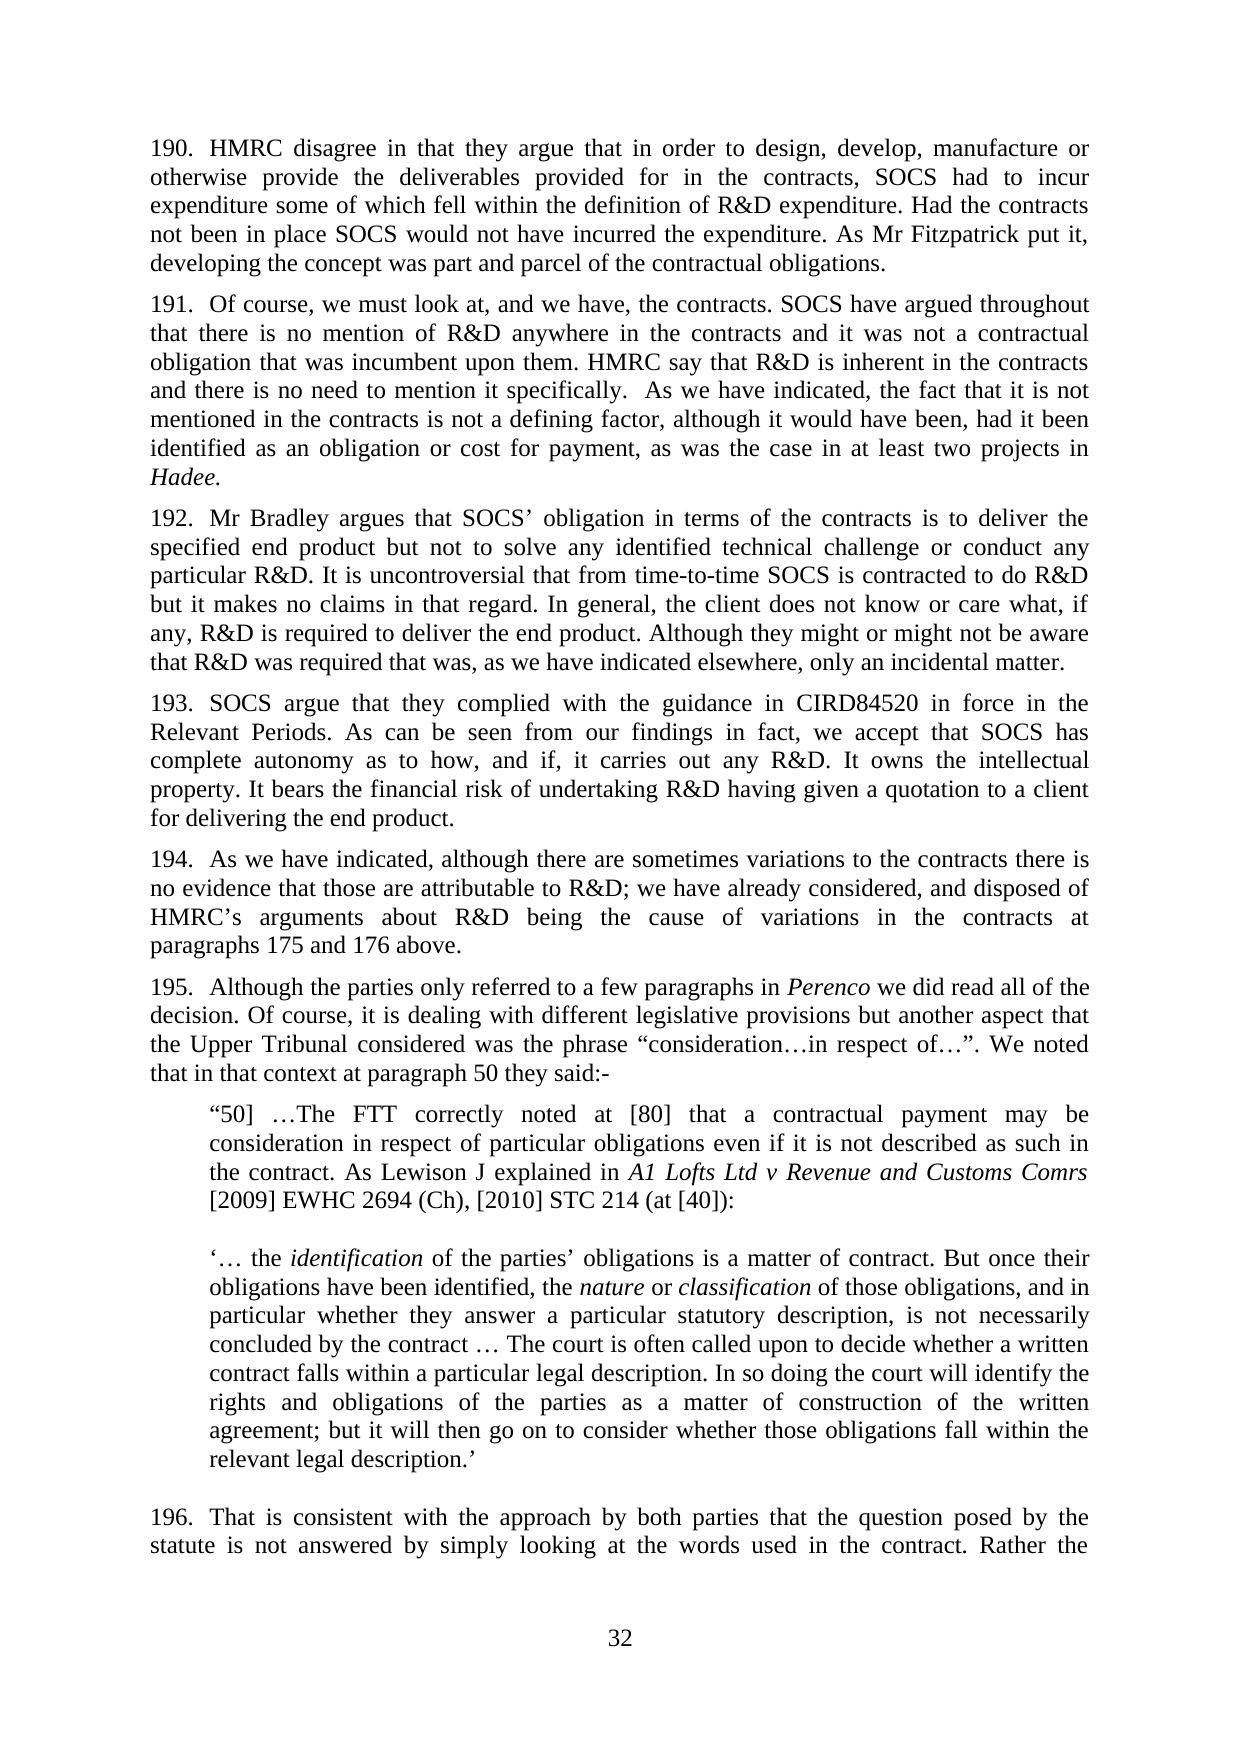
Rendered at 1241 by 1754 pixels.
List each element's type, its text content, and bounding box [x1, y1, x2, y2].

text Although the parties only referred to a few paragraphs in Perenco we did read all of the decision. Of course, it is dealing with different legislative provisions but another aspect that the Upper Tribunal considered was the phrase “consideration…in respect of…”. We noted that in that context at paragraph 50 they said:- [150, 972, 1090, 1087]
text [150, 1502, 1090, 1559]
text “50] …The FTT correctly noted at [80] that a contractual payment may be consideration in respect of particular obligations even if it is not described as such in the contract. As Lewison J explained in A1 Lofts Ltd v Revenue and Customs Comrs [2009] EWHC 2694 (Ch), [2010] STC 214 (at [40]): [209, 1099, 1090, 1214]
text Mr Bradley argues that SOCS’ obligation in terms of the contracts is to deliver the specified end product but not to solve any identified technical challenge or conduct any particular R&D. It is uncontroversial that from time-to-time SOCS is contracted to do R&D but it makes no claims in that regard. In general, the client does not know or care what, if any, R&D is required to deliver the end product. Although they might or might not be aware that R&D was required that was, as we have indicated elsewhere, only an incidental matter. [150, 503, 1090, 675]
text HMRC disagree in that they argue that in order to design, develop, manufacture or otherwise provide the deliverables provided for in the contracts, SOCS had to incur expenditure some of which fell within the definition of R&D expenditure. Had the contracts not been in place SOCS would not have incurred the expenditure. As Mr Fitzpatrick put it, developing the concept was part and parcel of the contractual obligations. [150, 133, 1090, 277]
text SOCS argue that they complied with the guidance in CIRD84520 in force in the Relevant Periods. As can be seen from our findings in fact, we accept that SOCS has complete autonomy as to how, and if, it carries out any R&D. It owns the intellectual property. It bears the financial risk of undertaking R&D having given a quotation to a client for delivering the end product. [150, 688, 1090, 832]
text Of course, we must look at, and we have, the contracts. SOCS have argued throughout that there is no mention of R&D anywhere in the contracts and it was not a contractual obligation that was incumbent upon them. HMRC say that R&D is inherent in the contracts and there is no need to mention it specifically. As we have indicated, the fact that it is not mentioned in the contracts is not a defining factor, although it would have been, had it been identified as an obligation or cost for payment, as was the case in at least two projects in Hadee. [150, 289, 1090, 490]
text ‘… the identification of the parties’ obligations is a matter of contract. But once their obligations have been identified, the nature or classification of those obligations, and in particular whether they answer a particular statutory description, is not necessarily concluded by the contract … The court is often called upon to decide whether a written contract falls within a particular legal description. In so doing the court will identify the rights and obligations of the parties as a matter of construction of the written agreement; but it will then go on to consider whether those obligations fall within the relevant legal description.’ [209, 1243, 1090, 1473]
text As we have indicated, although there are sometimes variations to the contracts there is no evidence that those are attributable to R&D; we have already considered, and disposed of HMRC’s arguments about R&D being the cause of variations in the contracts at paragraphs 175 and 176 above. [150, 844, 1090, 959]
